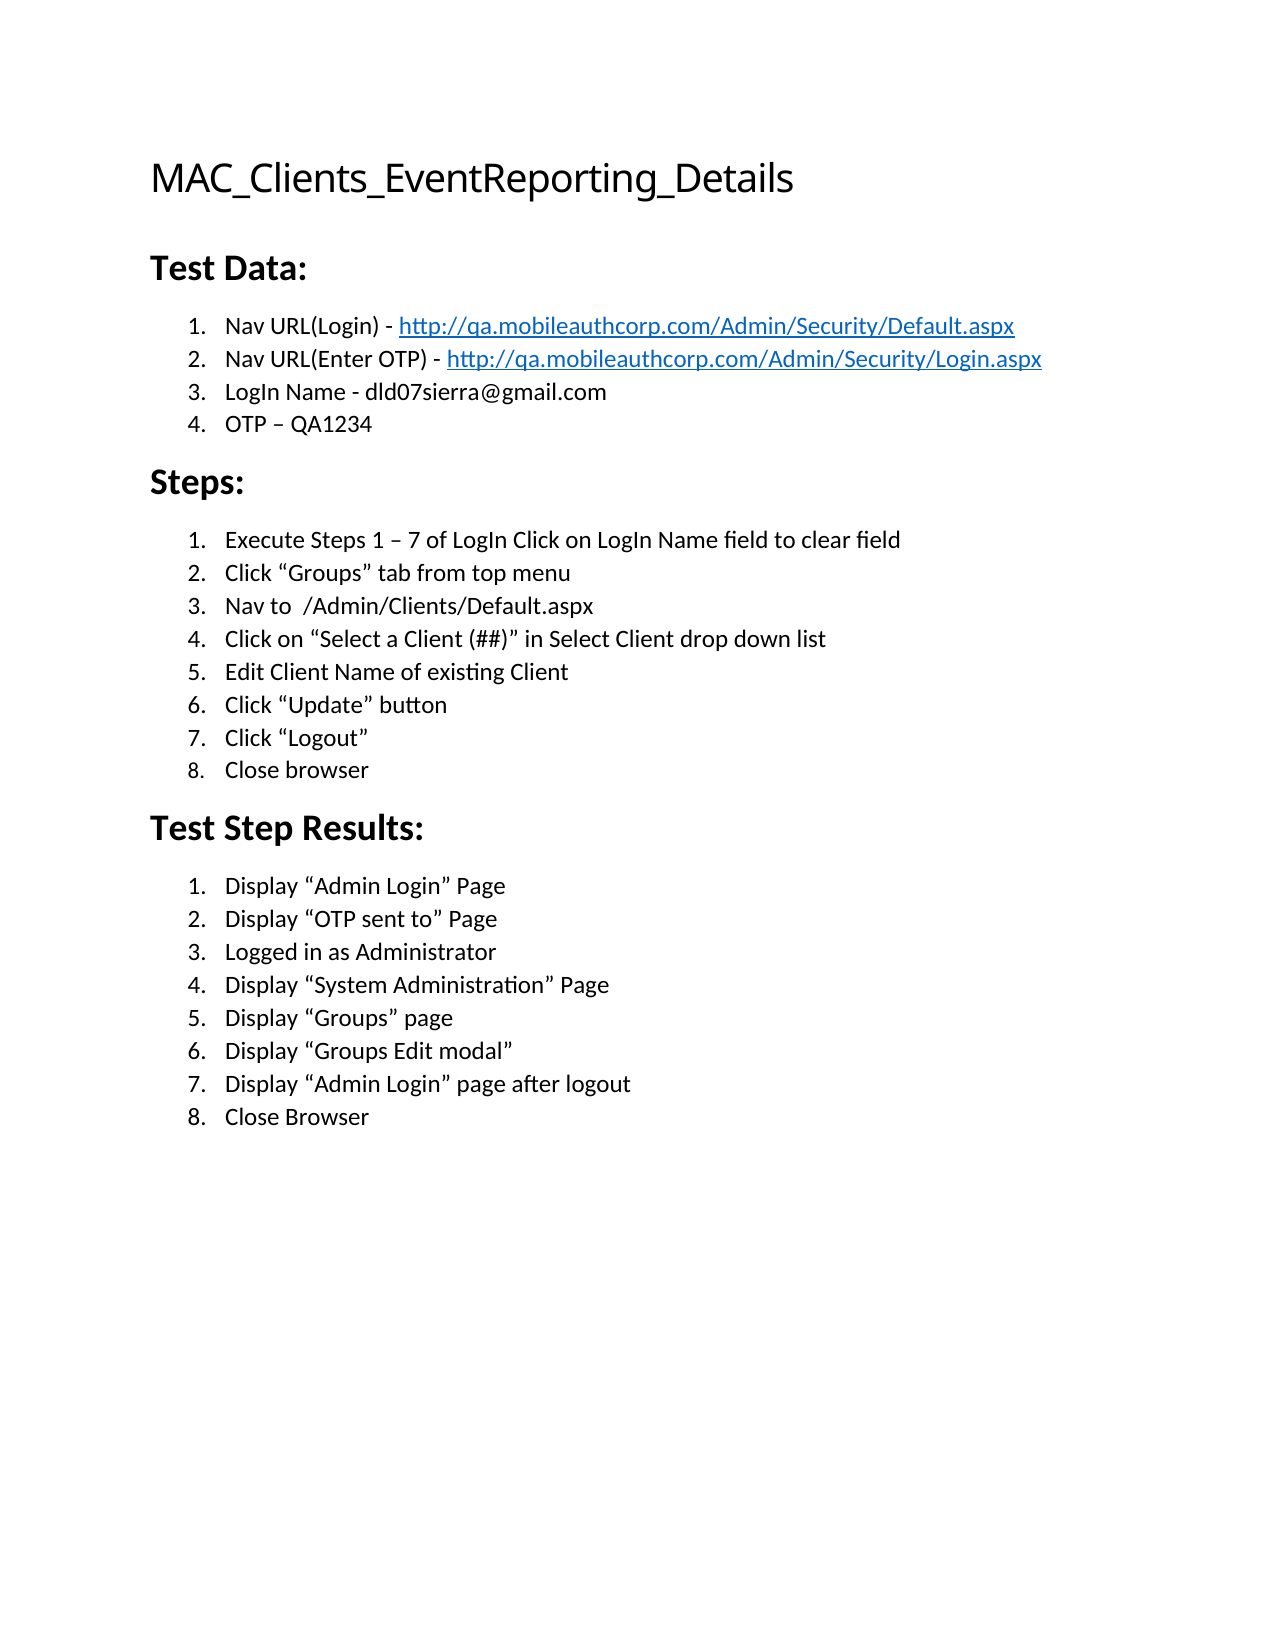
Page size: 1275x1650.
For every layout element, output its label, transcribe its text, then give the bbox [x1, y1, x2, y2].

list OTP – QA1234 [187, 408, 1125, 439]
list Nav URL(Enter OTP) - http://qa.mobileauthcorp.com/Admin/Security/Login.aspx [187, 343, 1125, 373]
title MAC_Clients_EventReporting_Details [150, 150, 1125, 204]
list Display “System Administration” Page [187, 969, 1125, 1000]
text Steps: [150, 458, 1125, 504]
text Test Data: [150, 244, 1125, 289]
list LogIn Name - dld07sierra@gmail.com [187, 376, 1125, 406]
list Click “Update” button [187, 689, 1125, 719]
list Nav to /Admin/Clients/Default.aspx [187, 590, 1125, 621]
list Nav URL(Login) - http://qa.mobileauthcorp.com/Admin/Security/Default.aspx [187, 310, 1125, 340]
list Display “Admin Login” Page [187, 870, 1125, 901]
list Close browser [187, 755, 1125, 785]
list Execute Steps 1 – 7 of LogIn Click on LogIn Name field to clear field [187, 524, 1125, 555]
list Logged in as Administrator [187, 936, 1125, 967]
list Display “Groups” page [187, 1002, 1125, 1033]
text Test Step Results: [150, 804, 1125, 850]
list Display “Groups Edit modal” [187, 1035, 1125, 1066]
list Close Browser [187, 1101, 1125, 1131]
list Click “Groups” tab from top menu [187, 557, 1125, 588]
list Edit Client Name of existing Client [187, 656, 1125, 686]
list Click on “Select a Client (##)” in Select Client drop down list [187, 623, 1125, 653]
list Display “OTP sent to” Page [187, 903, 1125, 934]
list Display “Admin Login” page after logout [187, 1068, 1125, 1098]
list Click “Logout” [187, 722, 1125, 752]
